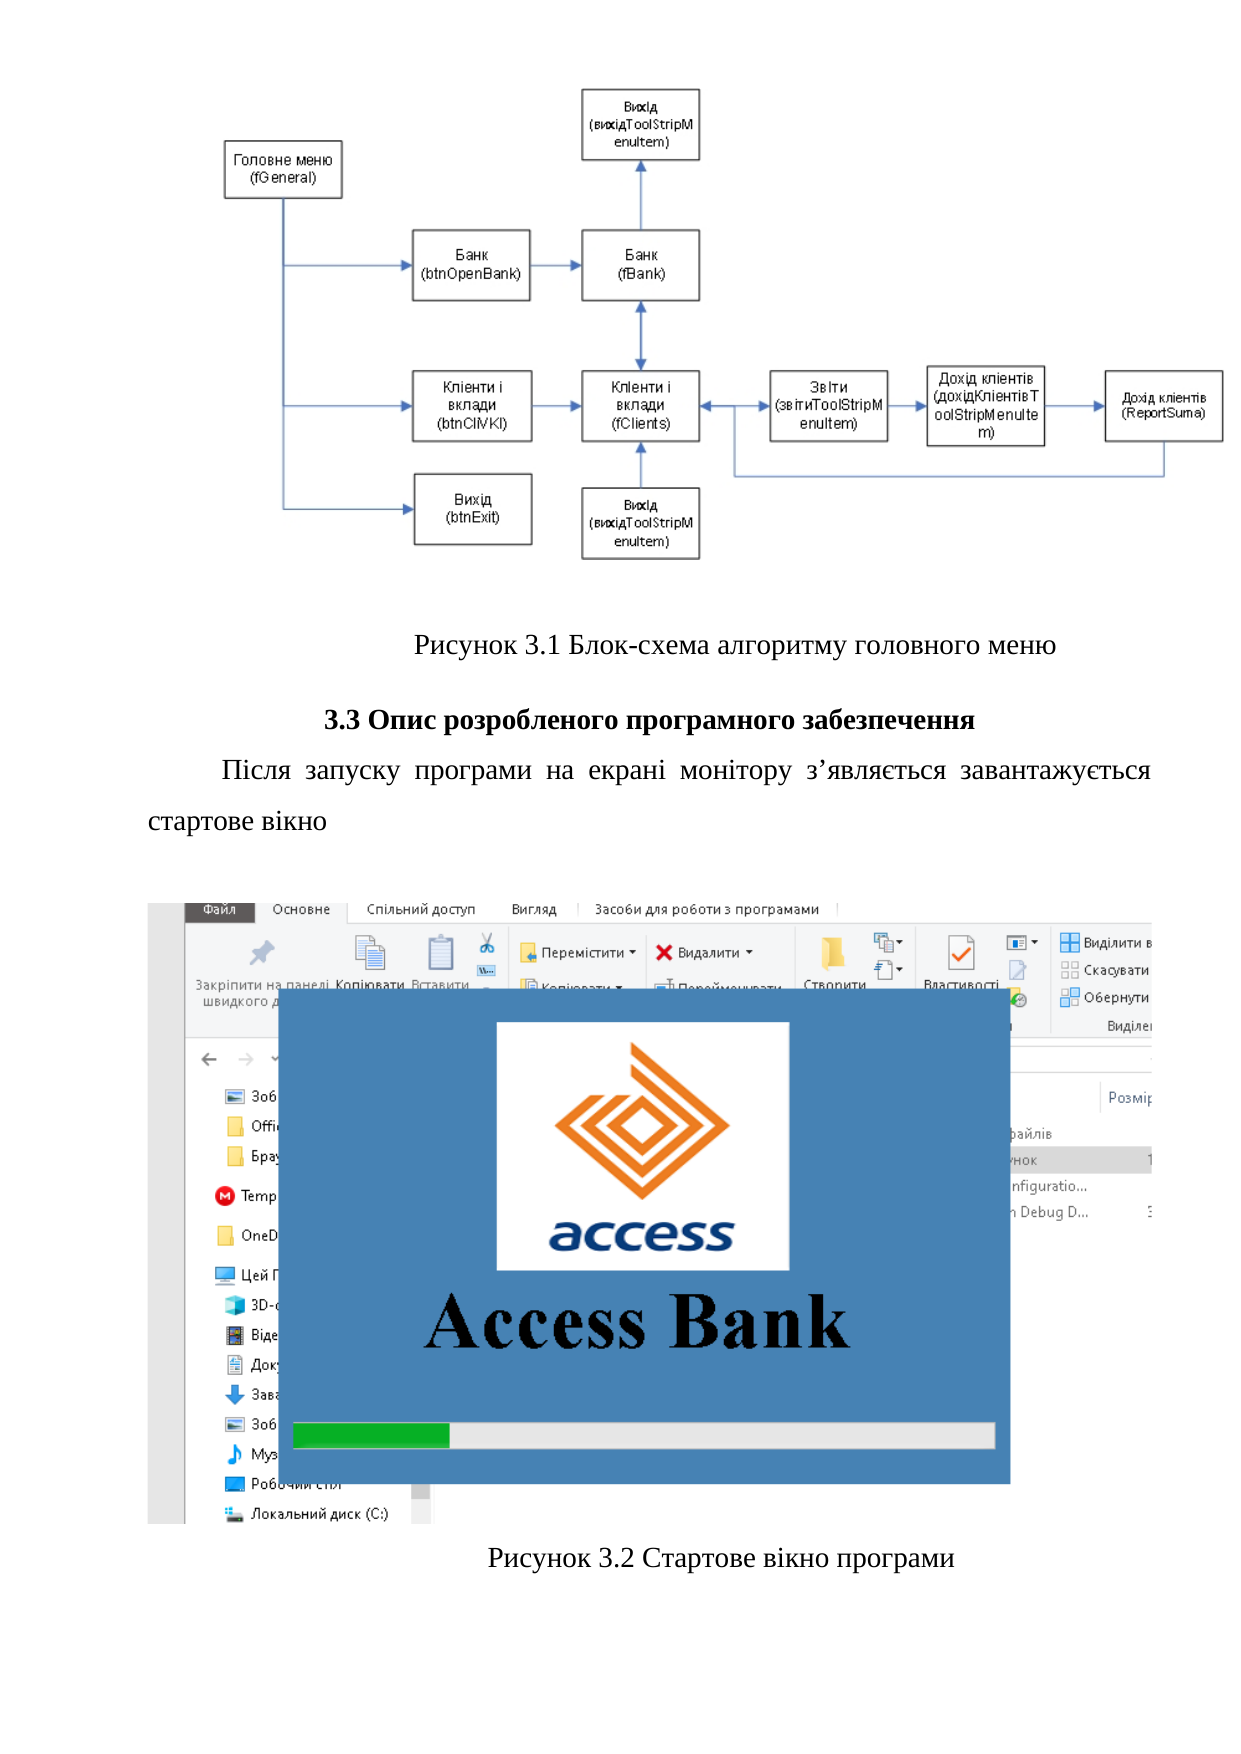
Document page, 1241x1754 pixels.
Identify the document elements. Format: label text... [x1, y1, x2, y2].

list Рисунок 3.1 Блок-схема алгоритму головного меню [413, 627, 1152, 660]
subtitle Опис розробленого програмного забезпечення [148, 702, 1152, 736]
picture [147, 903, 1152, 1524]
text Після запуску програми на екрані монітору з’являється завантажується стартове вікно [148, 752, 1152, 836]
picture [221, 88, 1226, 560]
list Рисунок 3.2 Стартове вікно програми [487, 1540, 1152, 1573]
